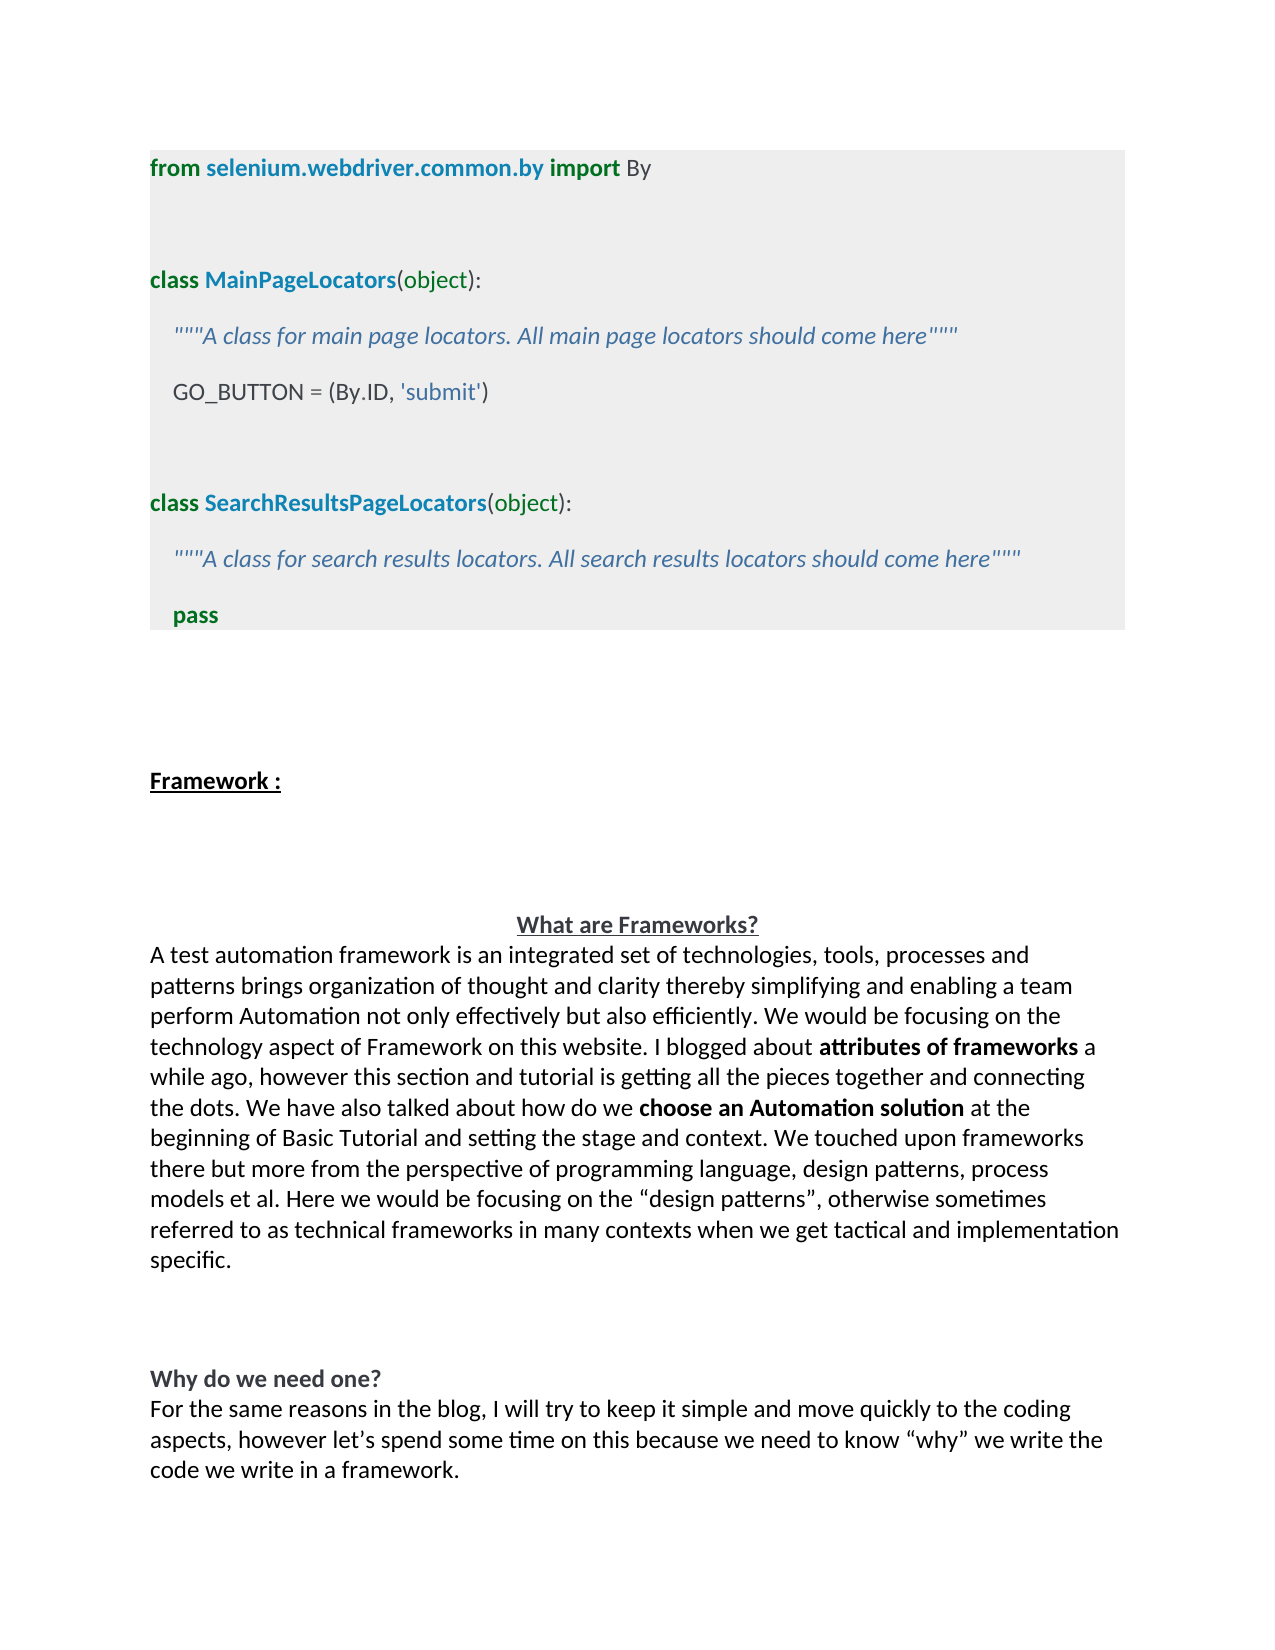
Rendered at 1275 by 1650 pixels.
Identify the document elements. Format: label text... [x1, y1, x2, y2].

text class MainPageLocators(object): [150, 262, 1125, 294]
text from selenium.webdriver.common.by import By [150, 150, 1125, 182]
text GO_BUTTON = (By.ID, 'submit') [150, 374, 1125, 406]
subtitle Why do we need one? [150, 1331, 1125, 1393]
text """A class for main page locators. All main page locators should come here""" [150, 318, 1125, 350]
text class SearchResultsPageLocators(object): [150, 486, 1125, 518]
subtitle What are Frameworks? [150, 877, 1125, 939]
text """A class for search results locators. All search results locators should come here""" [150, 542, 1125, 574]
text A test automation framework is an integrated set of technologies, tools, processes and patterns brings organization of thought and clarity thereby simplifying and enabling a team perform Automation not only effectively but also efficiently. We would be focusing on the technology aspect of Framework on this website. I blogged about attributes of frameworks a while ago, however this section and tutorial is getting all the pieces together and connecting the dots. We have also talked about how do we choose an Automation solution at the beginning of Basic Tutorial and setting the stage and context. We touched upon frameworks there but more from the perspective of programming language, design patterns, process models et al. Here we would be focusing on the “design patterns”, otherwise sometimes referred to as technical frameworks in many contexts when we get tactical and implementation specific. [150, 939, 1125, 1275]
text pass [150, 597, 1125, 630]
text Framework : [150, 765, 1125, 796]
text For the same reasons in the blog, I will try to keep it simple and move quickly to the coding aspects, however let’s spend some time on this because we need to know “why” we write the code we write in a framework. [150, 1393, 1125, 1485]
